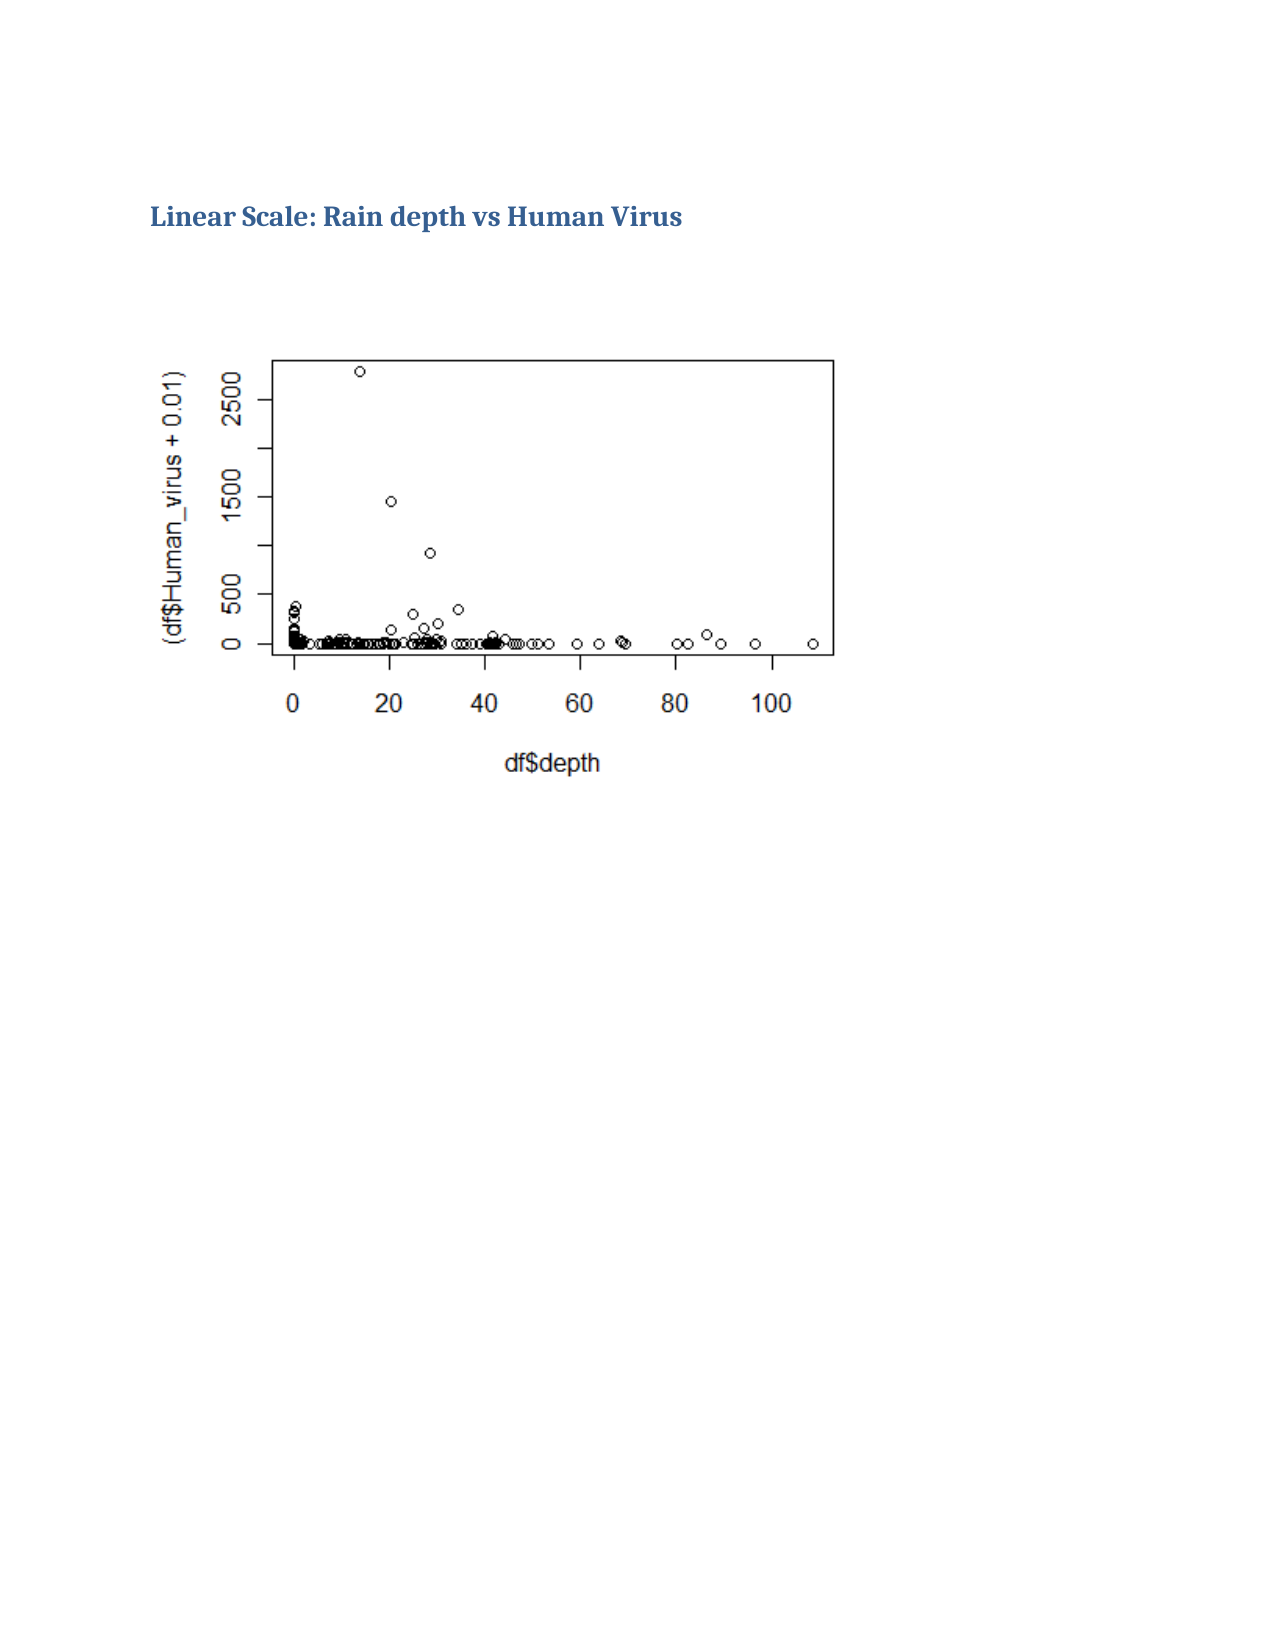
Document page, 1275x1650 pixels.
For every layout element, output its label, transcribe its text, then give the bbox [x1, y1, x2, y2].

subtitle Linear Scale: Rain depth vs Human Virus [150, 200, 1125, 233]
picture [150, 238, 897, 808]
